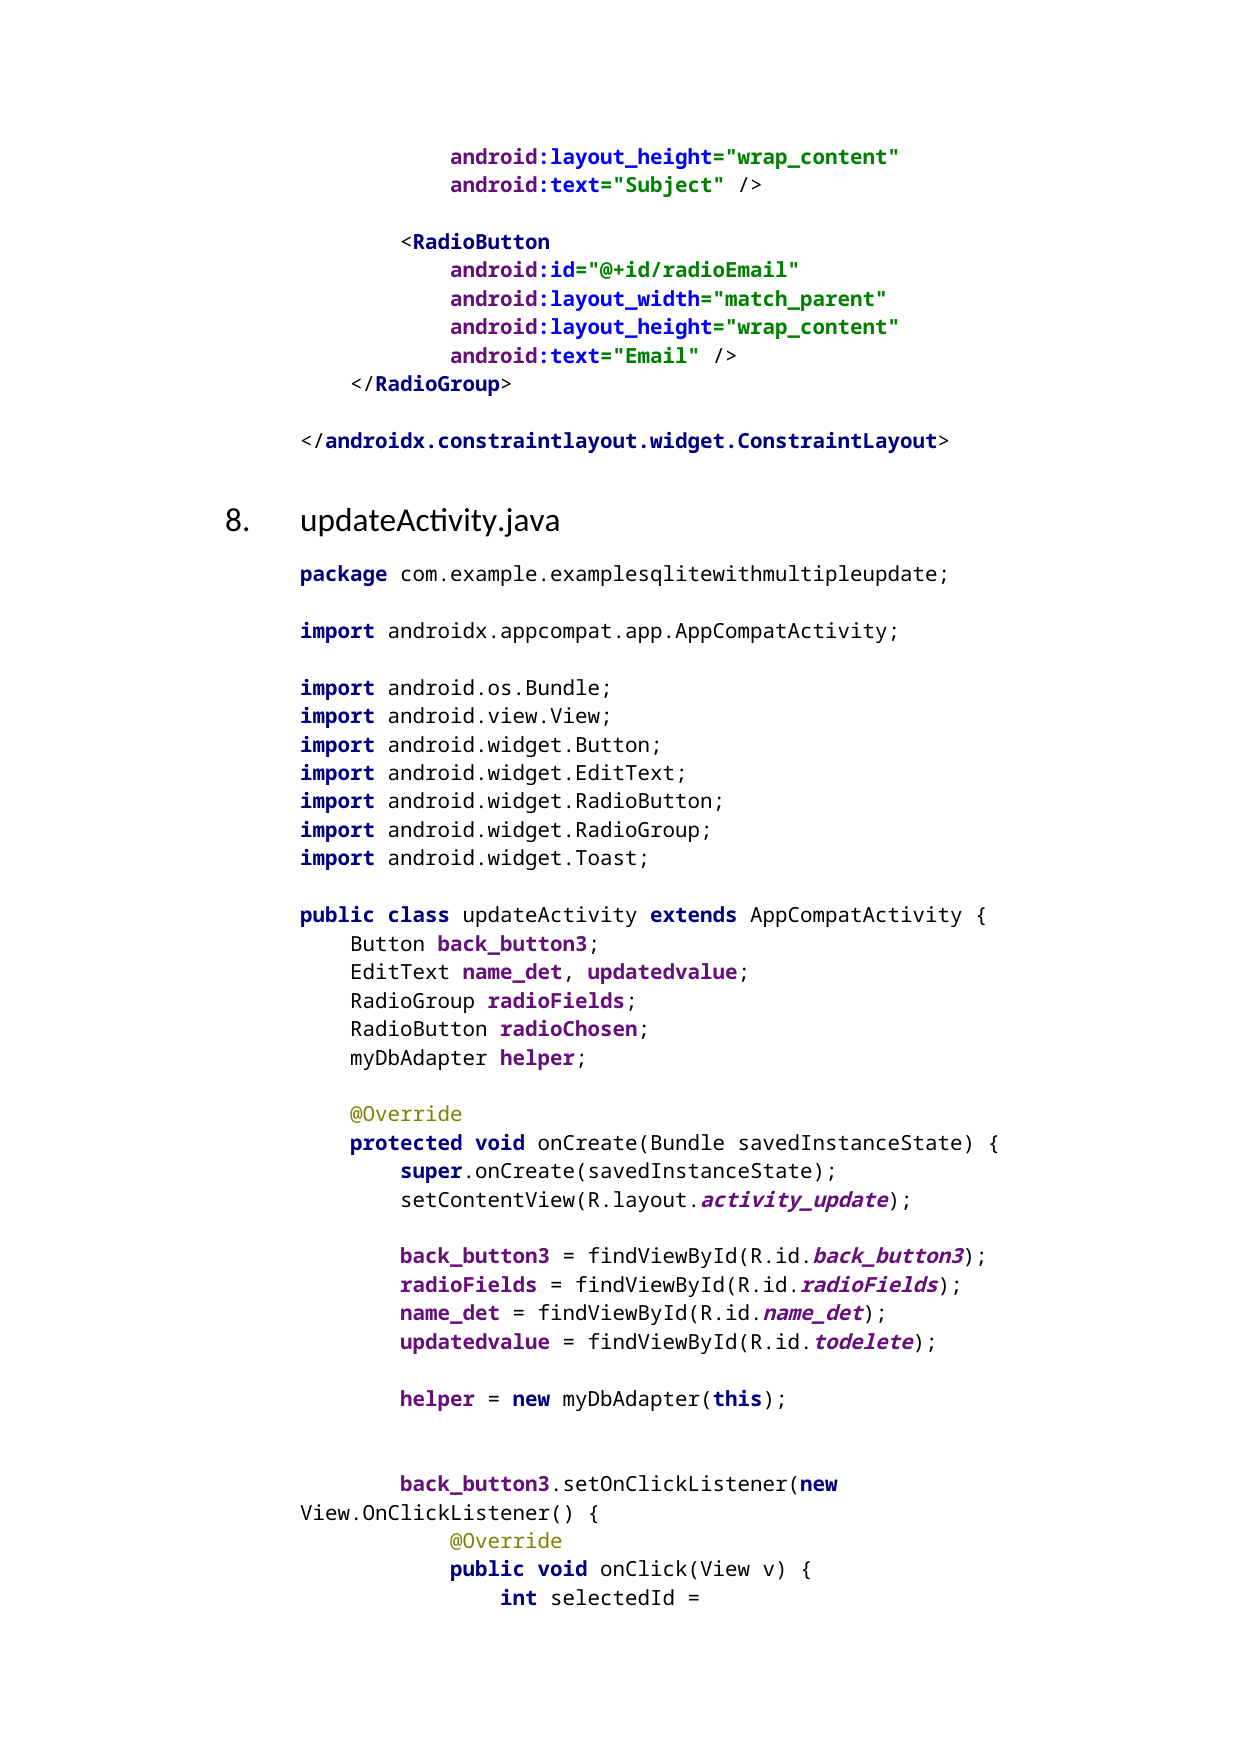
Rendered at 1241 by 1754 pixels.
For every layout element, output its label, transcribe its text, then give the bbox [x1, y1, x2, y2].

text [300, 142, 1090, 454]
list updateActivity.java [225, 498, 1090, 539]
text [300, 559, 1090, 1611]
